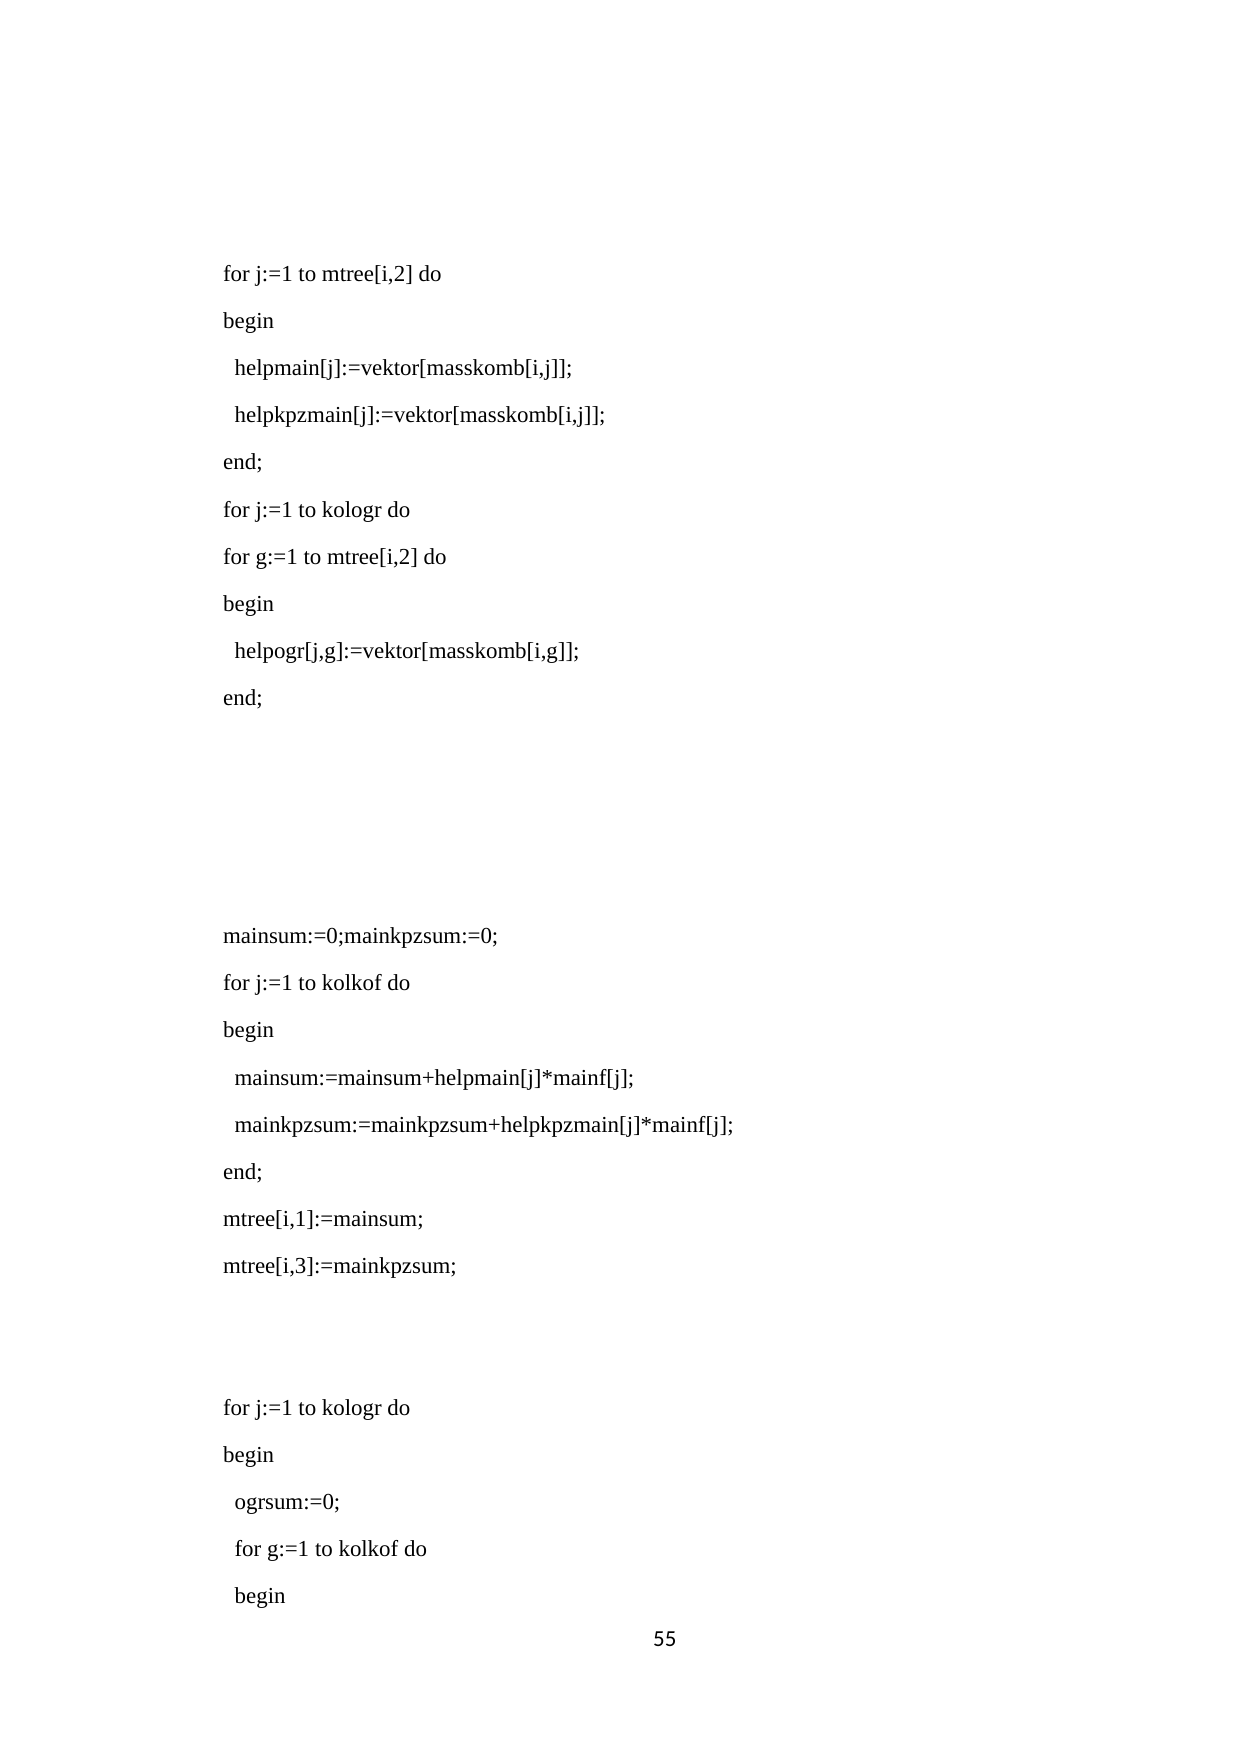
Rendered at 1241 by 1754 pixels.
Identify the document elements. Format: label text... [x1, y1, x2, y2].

text begin [177, 590, 1152, 616]
text begin [177, 1583, 1152, 1609]
text mtree[i,3]:=mainkpzsum; [177, 1252, 1152, 1279]
text helpkpzmain[j]:=vektor[masskomb[i,j]]; [177, 401, 1152, 428]
text begin [177, 1441, 1152, 1467]
text mainsum:=0;mainkpzsum:=0; [177, 922, 1152, 948]
text for j:=1 to kologr do [177, 1394, 1152, 1420]
text mtree[i,1]:=mainsum; [177, 1205, 1152, 1231]
text helpogr[j,g]:=vektor[masskomb[i,g]]; [177, 637, 1152, 663]
text for j:=1 to kolkof do [177, 969, 1152, 996]
text end; [177, 1158, 1152, 1184]
text begin [177, 307, 1152, 333]
text mainsum:=mainsum+helpmain[j]*mainf[j]; [177, 1063, 1152, 1090]
text for j:=1 to mtree[i,2] do [177, 260, 1152, 286]
text for g:=1 to kolkof do [177, 1535, 1152, 1562]
text begin [177, 1016, 1152, 1043]
text for g:=1 to mtree[i,2] do [177, 543, 1152, 569]
text end; [177, 684, 1152, 711]
text ogrsum:=0; [177, 1488, 1152, 1514]
text mainkpzsum:=mainkpzsum+helpkpzmain[j]*mainf[j]; [177, 1111, 1152, 1137]
text end; [177, 448, 1152, 475]
text for j:=1 to kologr do [177, 496, 1152, 522]
text helpmain[j]:=vektor[masskomb[i,j]]; [177, 354, 1152, 380]
